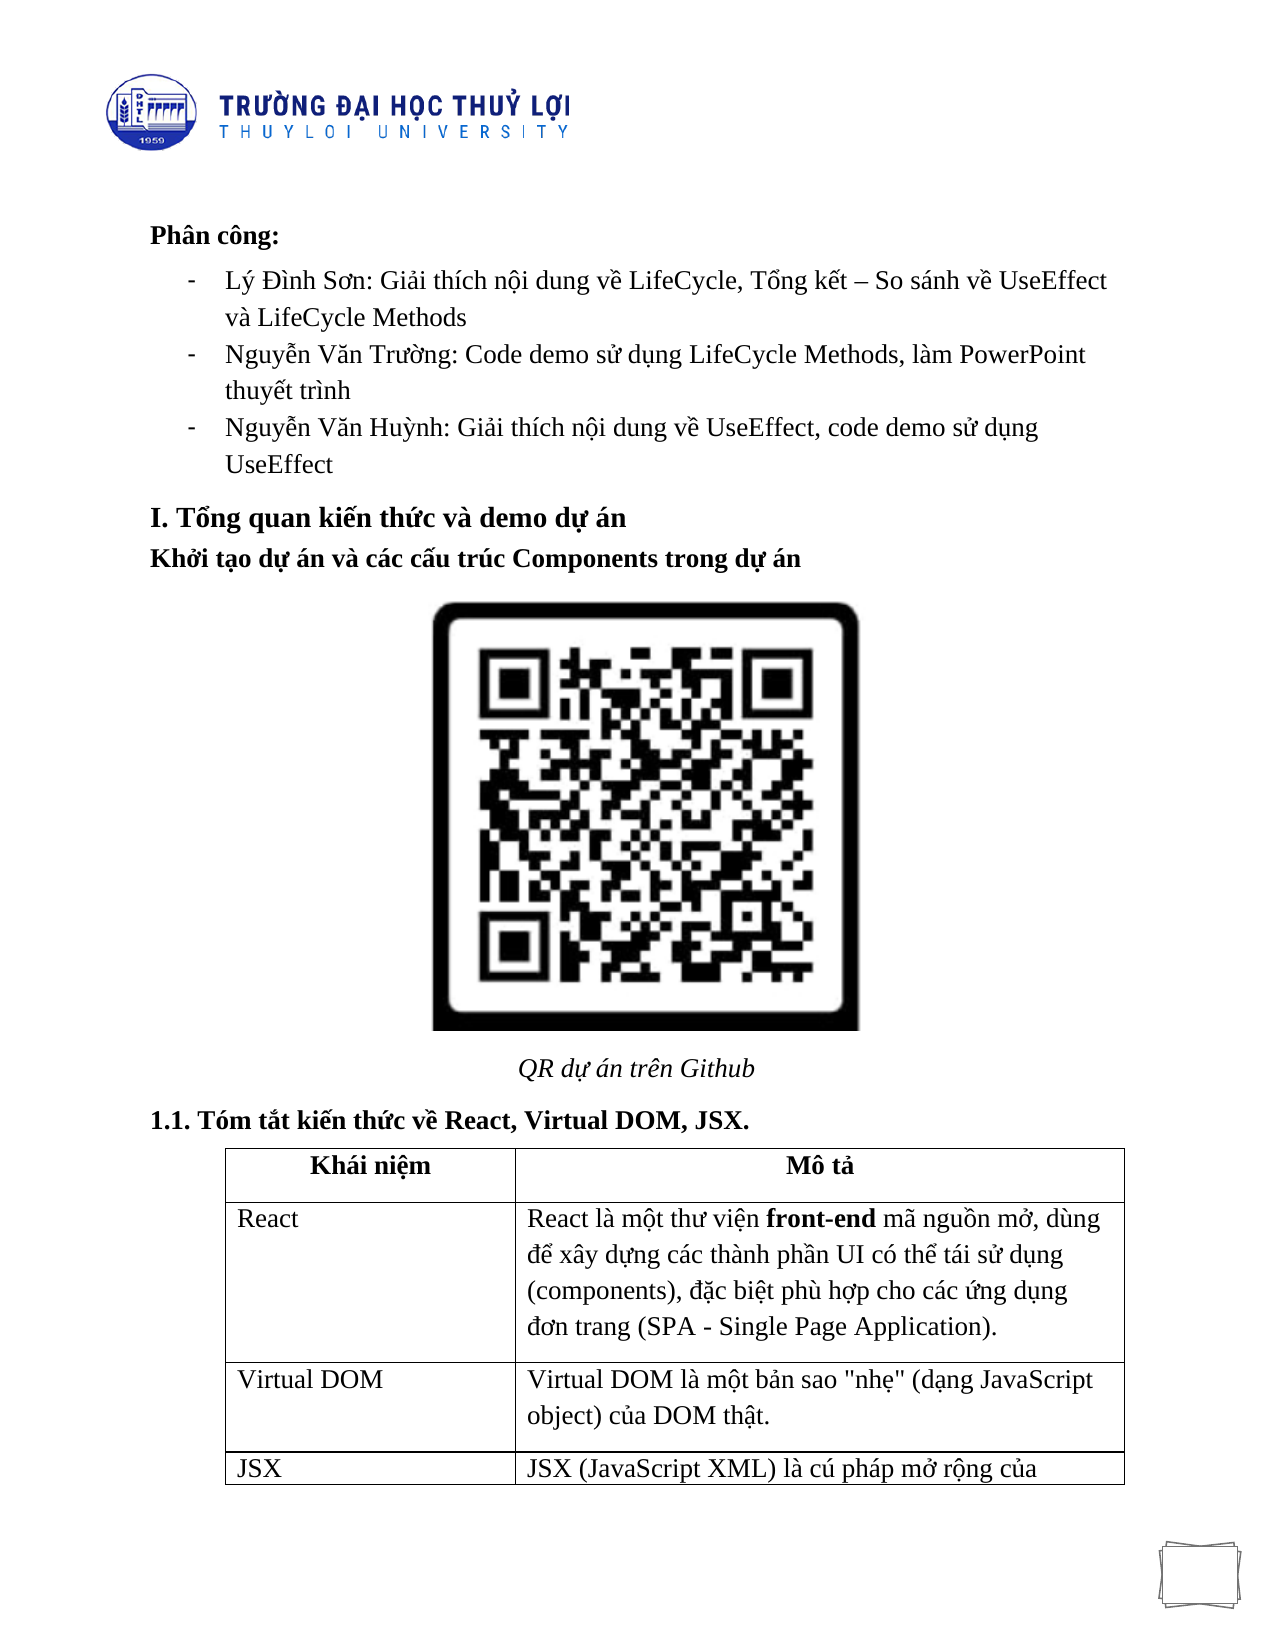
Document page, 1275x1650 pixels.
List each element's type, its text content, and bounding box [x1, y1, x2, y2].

subtitle I. Tổng quan kiến thức và demo dự án [150, 500, 1125, 534]
list Nguyễn Văn Trường: Code demo sử dụng LifeCycle Methods, làm PowerPoint thuyết trình [187, 337, 1125, 406]
picture [105, 73, 569, 151]
subtitle 1.1. Tóm tắt kiến thức về React, Virtual DOM, JSX. [150, 1104, 1125, 1135]
text Khởi tạo dự án và các cấu trúc Components trong dự án [150, 542, 1125, 573]
table_cell JSX [226, 1453, 515, 1483]
table_cell Virtual DOM [226, 1363, 515, 1451]
text QR dự án trên Github [150, 1052, 1125, 1083]
list Nguyễn Văn Huỳnh: Giải thích nội dung về UseEffect, code demo sử dụng UseEffect [187, 410, 1125, 479]
picture [420, 594, 875, 1031]
list Lý Đình Sơn: Giải thích nội dung về LifeCycle, Tổng kết – So sánh về UseEffect và LifeCycle Methods [187, 263, 1125, 332]
table_cell React là một thư viện front-end mã nguồn mở, dùng để xây dựng các thành phần UI có thể tái sử dụng (components), đặc biệt phù hợp cho các ứng dụng đơn trang (SPA - Single Page Application). [516, 1203, 1124, 1362]
table_header Mô tả [516, 1149, 1124, 1202]
table_header Khái niệm [226, 1149, 515, 1202]
subtitle Phân công: [150, 219, 1125, 251]
table_cell Virtual DOM là một bản sao "nhẹ" (dạng JavaScript object) của DOM thật. [516, 1363, 1124, 1451]
table_cell React [226, 1203, 515, 1362]
